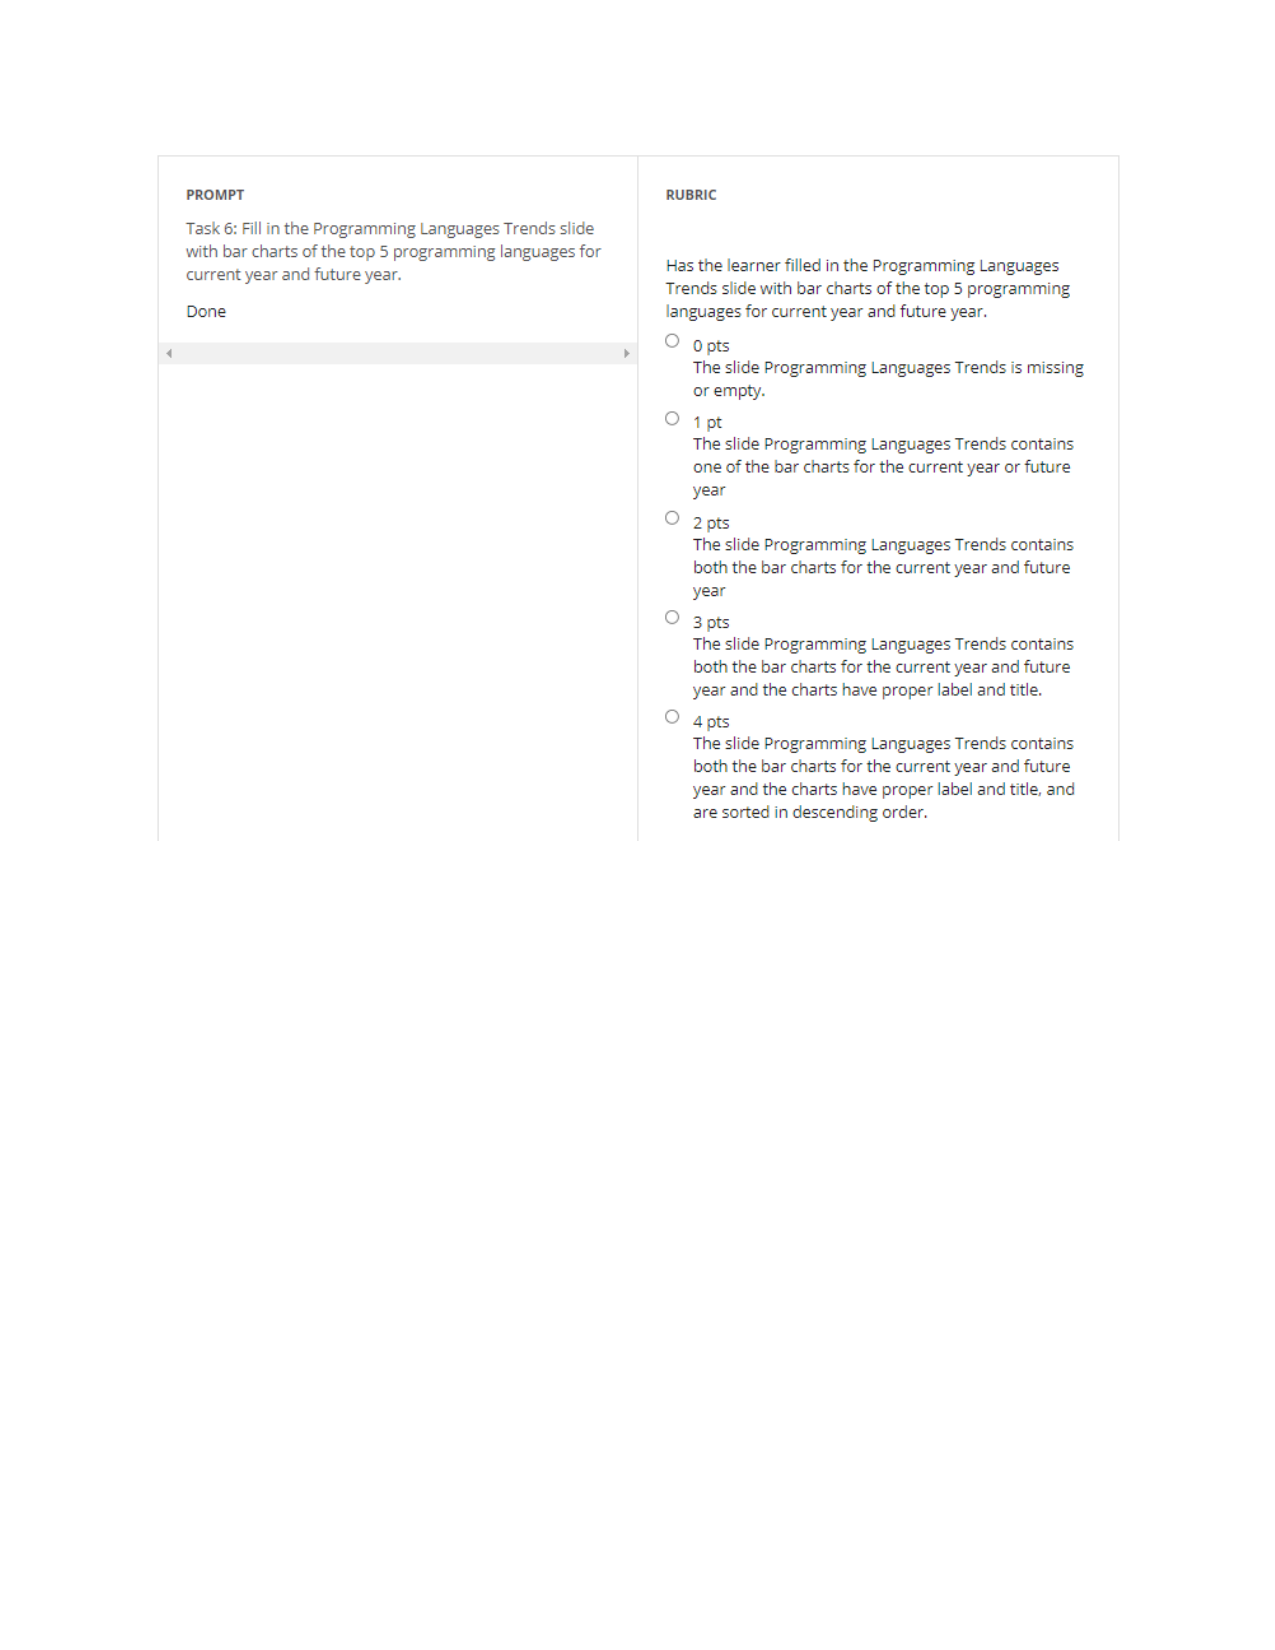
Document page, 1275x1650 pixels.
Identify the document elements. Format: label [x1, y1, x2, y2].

picture [150, 150, 1125, 841]
